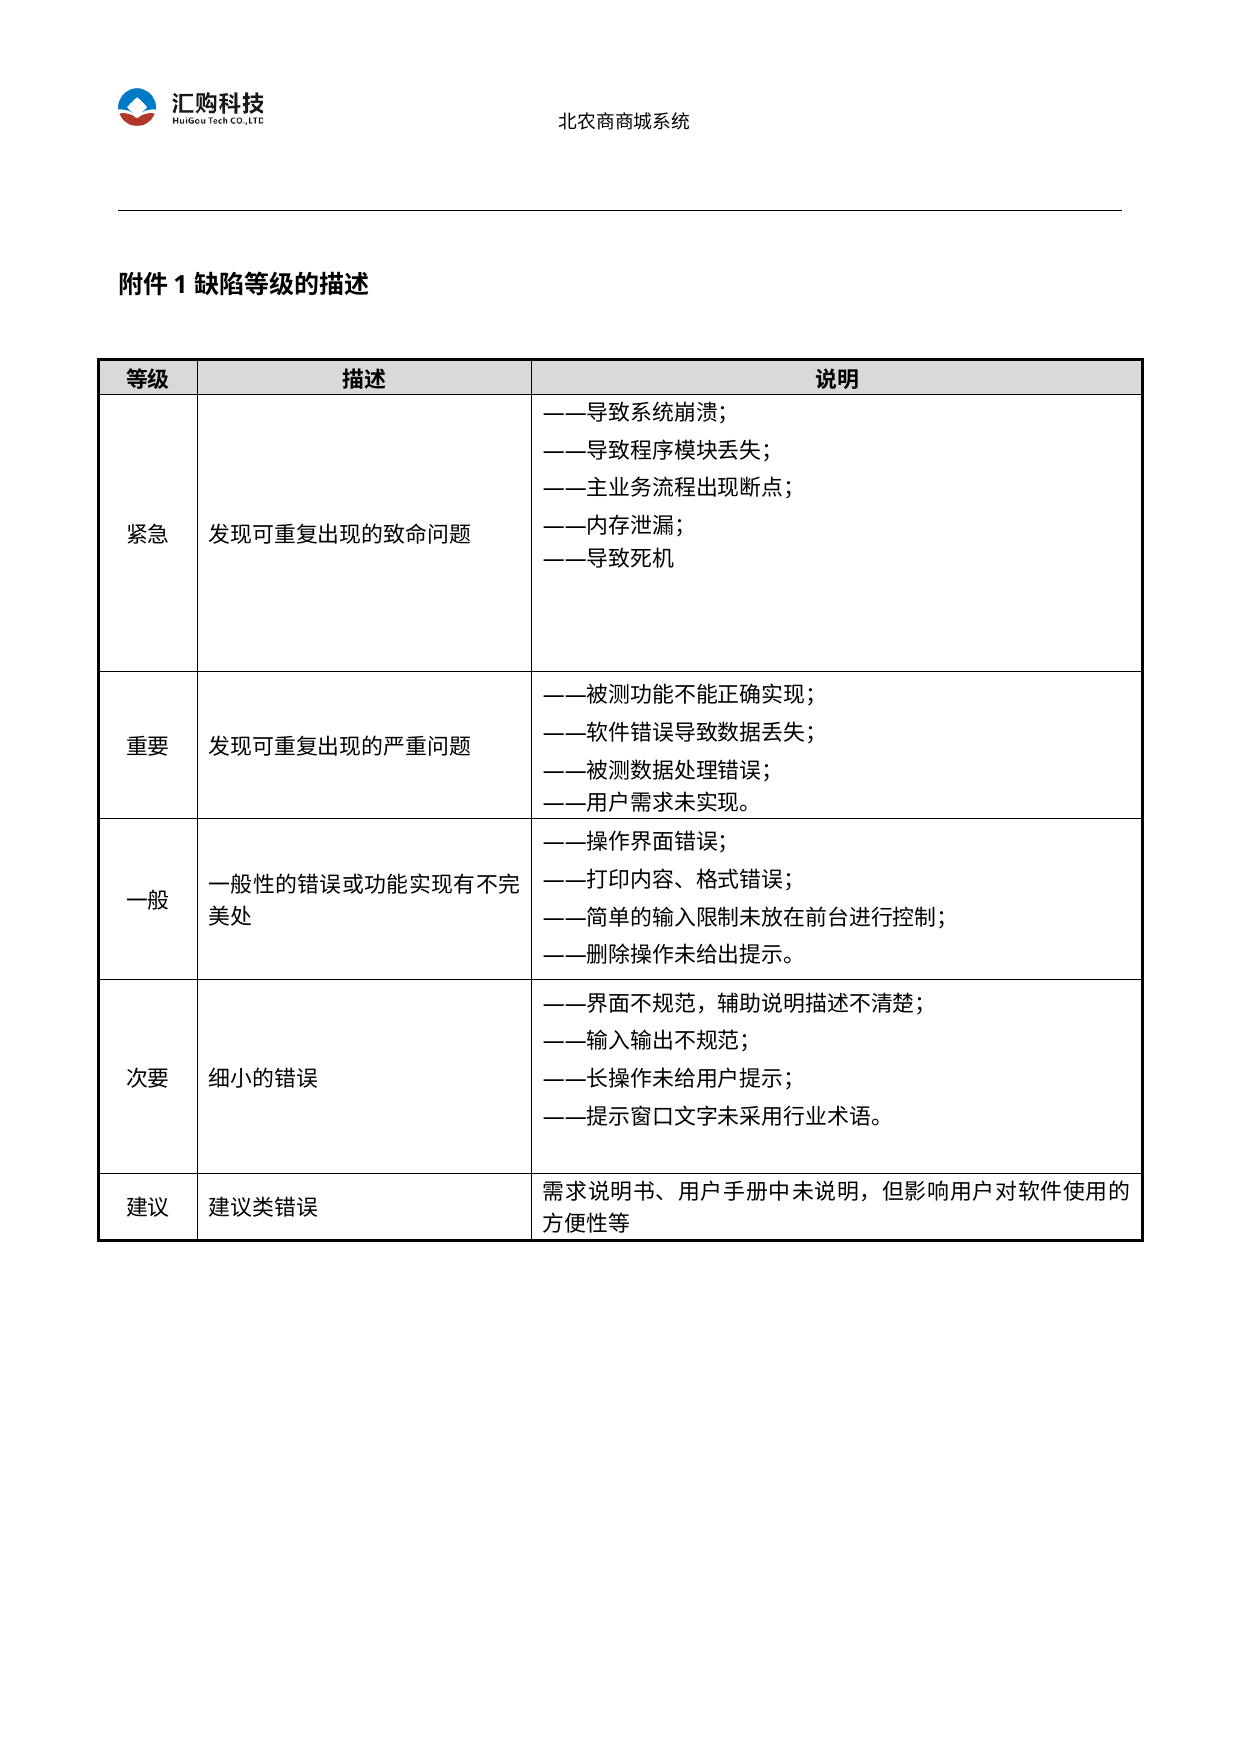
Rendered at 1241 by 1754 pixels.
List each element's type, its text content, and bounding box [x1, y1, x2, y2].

picture [118, 88, 264, 129]
table_cell 建议类错误 [198, 1174, 531, 1238]
table_cell 发现可重复出现的严重问题 [198, 672, 531, 817]
table_cell 一般性的错误或功能实现有不完美处 [198, 819, 531, 979]
table_cell 需求说明书、用户手册中未说明，但影响用户对软件使用的方便性等 [532, 1174, 1141, 1238]
table_cell ——操作界面错误； ——打印内容、格式错误； ——简单的输入限制未放在前台进行控制； ——删除操作未给出提示。 [532, 819, 1141, 979]
table_cell ——被测功能不能正确实现； ——软件错误导致数据丢失； ——被测数据处理错误； ——用户需求未实现。 [532, 672, 1141, 817]
text 附件1 缺陷等级的描述 [118, 250, 1122, 315]
table_header 说明 [532, 361, 1141, 394]
table_cell 次要 [100, 980, 197, 1172]
table_cell 一般 [100, 819, 197, 979]
table_cell ——界面不规范，辅助说明描述不清楚； ——输入输出不规范； ——长操作未给用户提示； ——提示窗口文字未采用行业术语。 [532, 980, 1141, 1172]
table_cell ——导致系统崩溃； ——导致程序模块丢失； ——主业务流程出现断点； ——内存泄漏； ——导致死机 [532, 395, 1141, 671]
table_cell 发现可重复出现的致命问题 [198, 395, 531, 671]
table_cell 建议 [100, 1174, 197, 1238]
table_cell 紧急 [100, 395, 197, 671]
table_header 描述 [198, 361, 531, 394]
table_cell 重要 [100, 672, 197, 817]
table_cell 细小的错误 [198, 980, 531, 1172]
table_header 等级 [100, 361, 197, 394]
